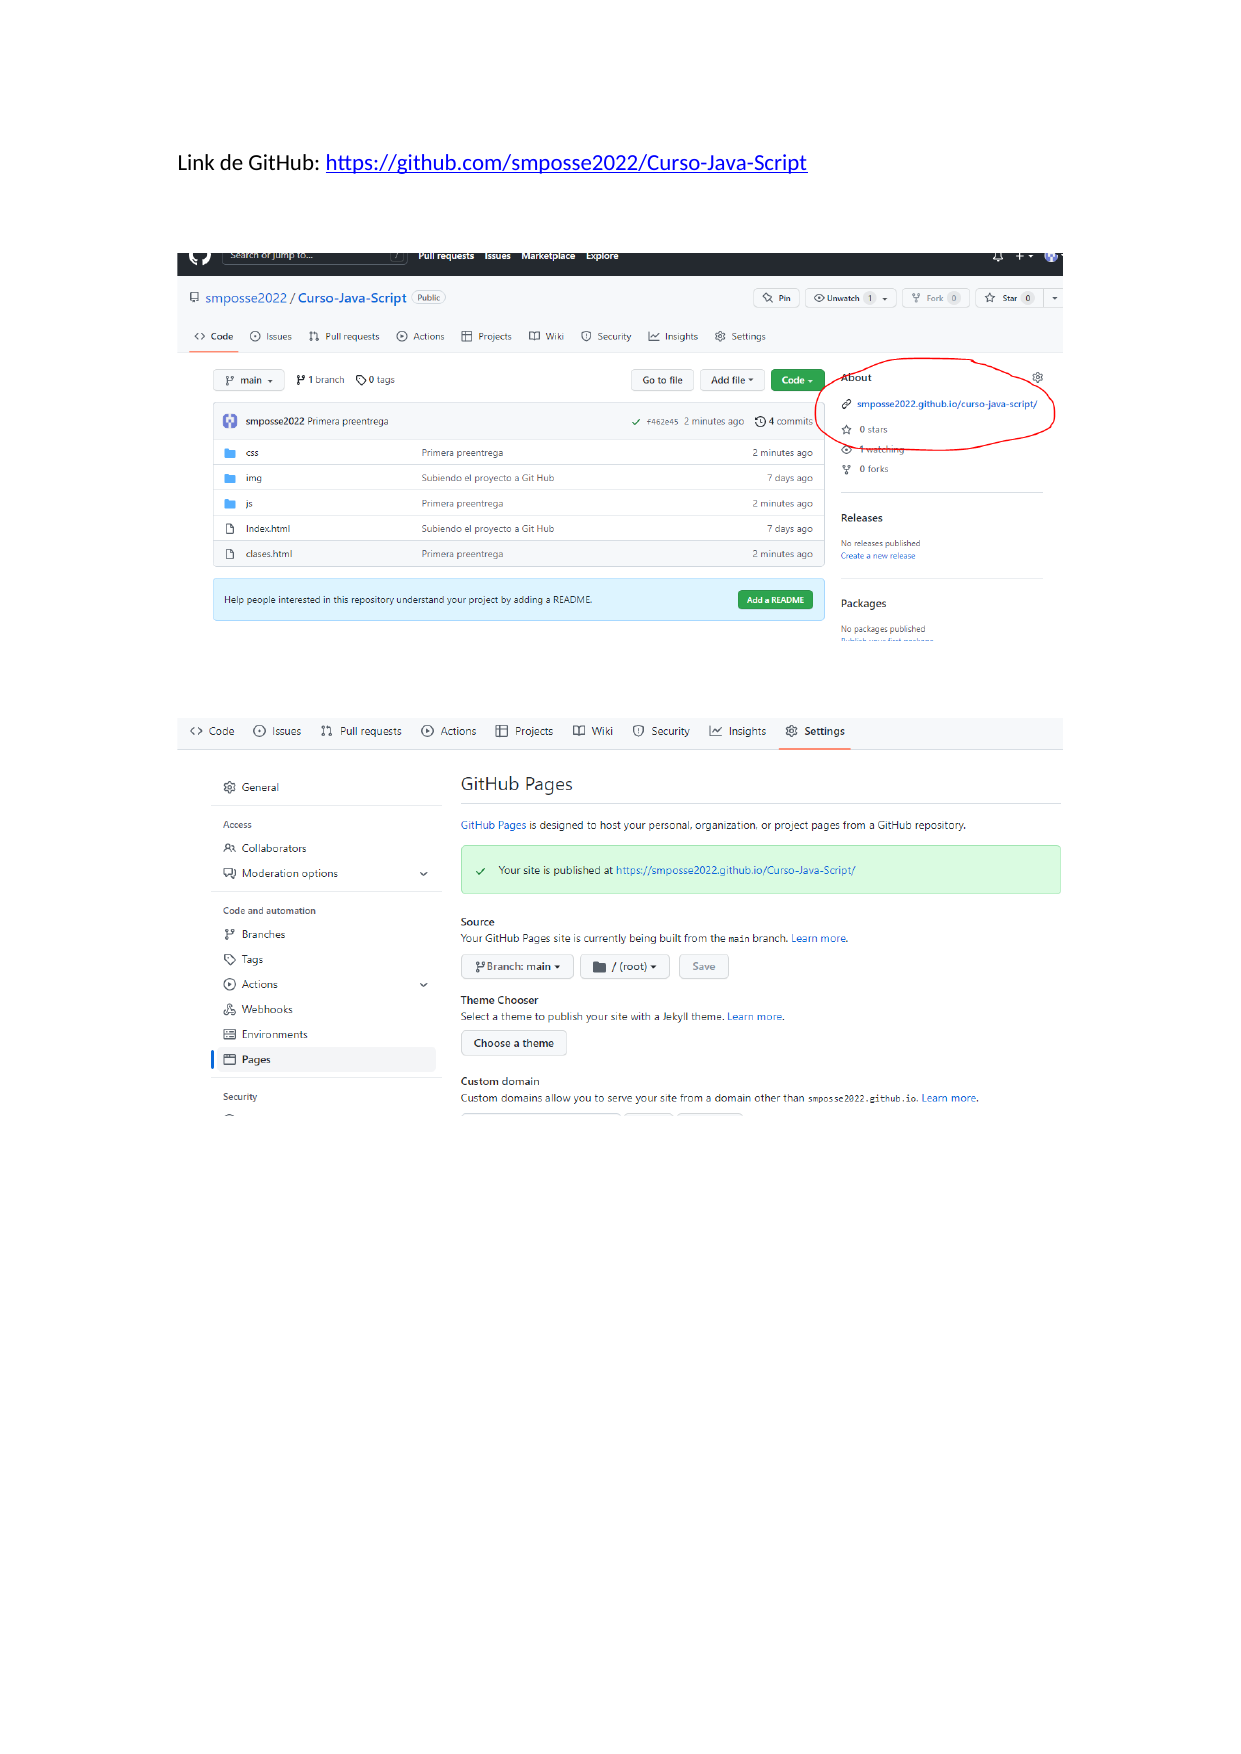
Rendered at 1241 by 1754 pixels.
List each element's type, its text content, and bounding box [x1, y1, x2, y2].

text Link de GitHub: https://github.com/smposse2022/Curso-Java-Script [177, 148, 1063, 176]
picture [177, 253, 1063, 641]
picture [177, 718, 1063, 1116]
